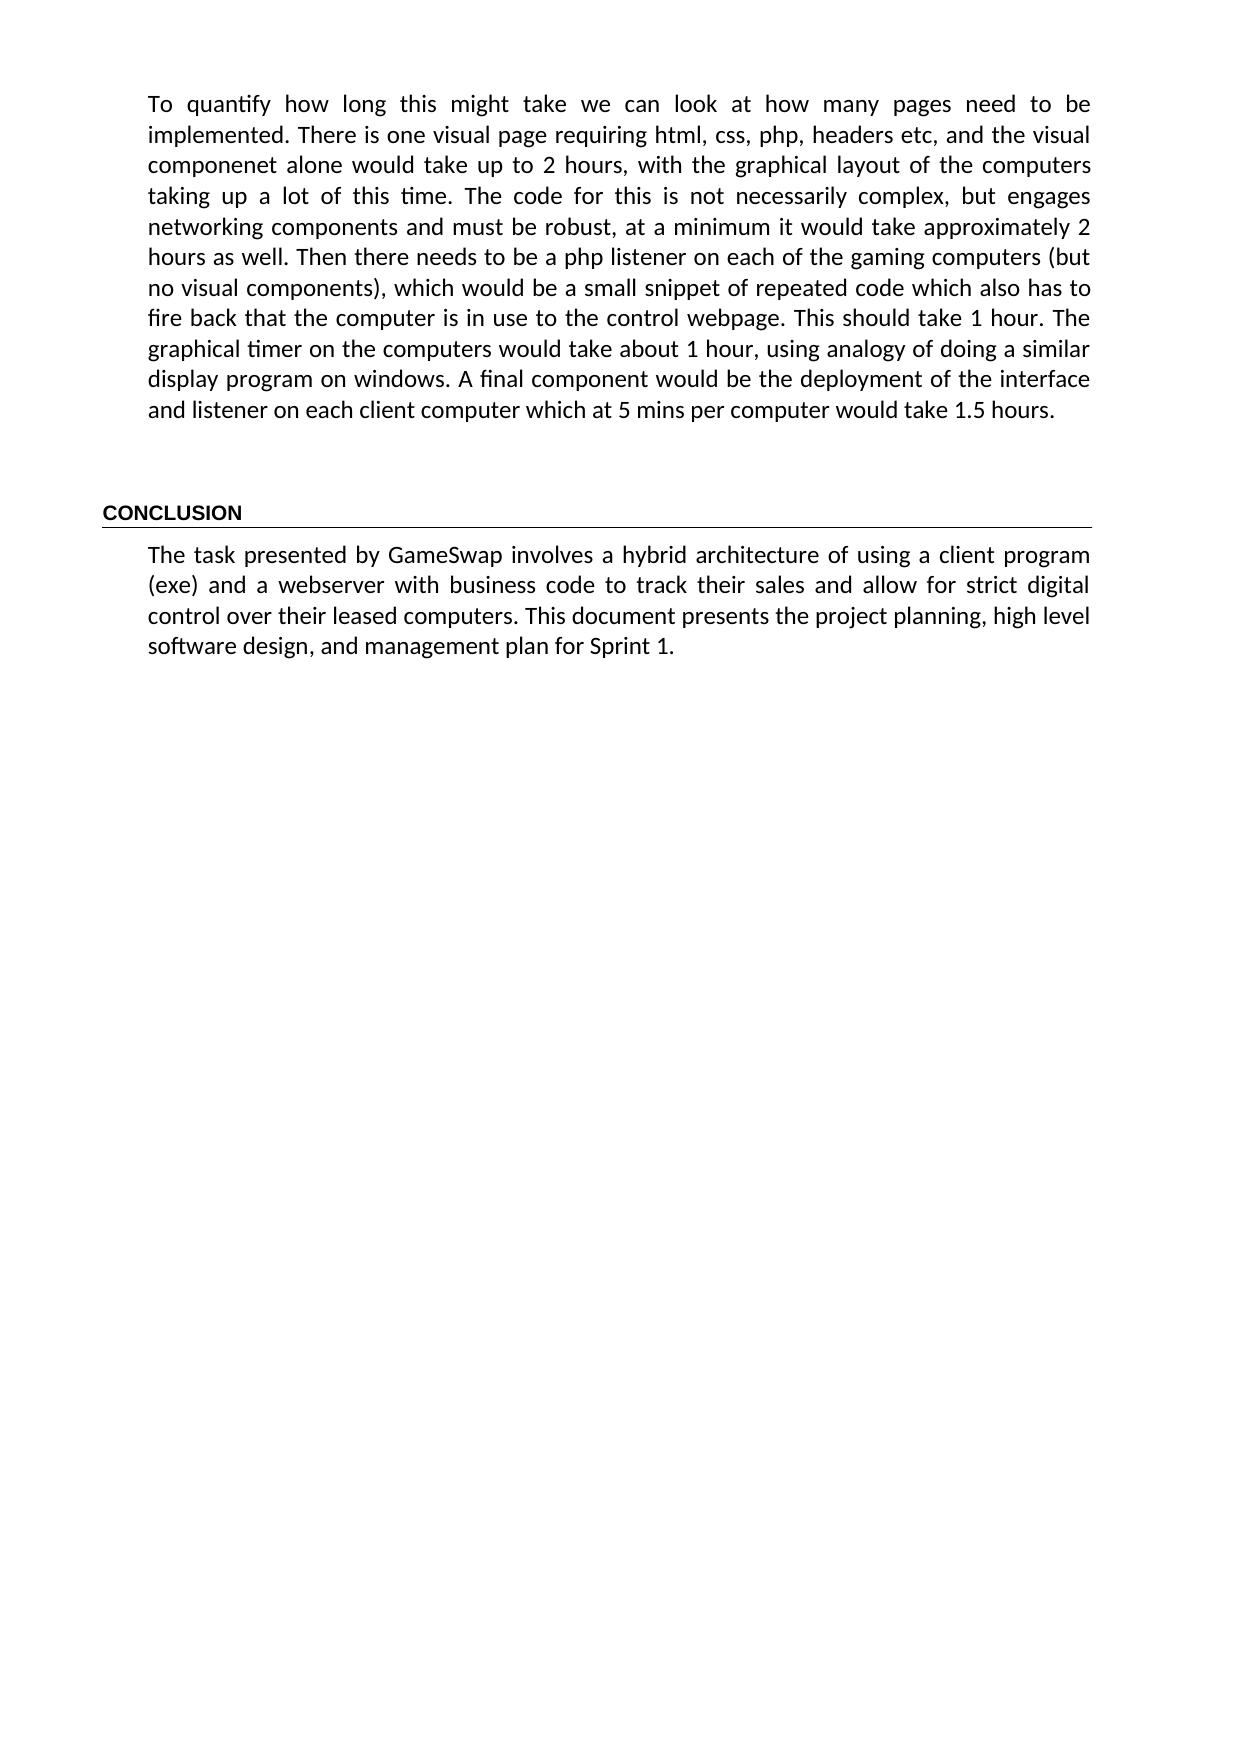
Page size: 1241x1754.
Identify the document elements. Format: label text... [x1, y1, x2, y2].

text To quantify how long this might take we can look at how many pages need to be implemented. There is one visual page requiring html, css, php, headers etc, and the visual componenet alone would take up to 2 hours, with the graphical layout of the computers taking up a lot of this time. The code for this is not necessarily complex, but engages networking components and must be robust, at a minimum it would take approximately 2 hours as well. Then there needs to be a php listener on each of the gaming computers (but no visual components), which would be a small snippet of repeated code which also has to fire back that the computer is in use to the control webpage. This should take 1 hour. The graphical timer on the computers would take about 1 hour, using analogy of doing a similar display program on windows. A final component would be the deployment of the interface and listener on each client computer which at 5 mins per computer would take 1.5 hours. [148, 89, 1092, 424]
text The task presented by GameSwap involves a hybrid architecture of using a client program (exe) and a webserver with business code to track their sales and allow for strict digital control over their leased computers. This document presents the project planning, high level software design, and management plan for Sprint 1. [148, 539, 1092, 661]
subtitle Conclusion [102, 501, 1092, 527]
